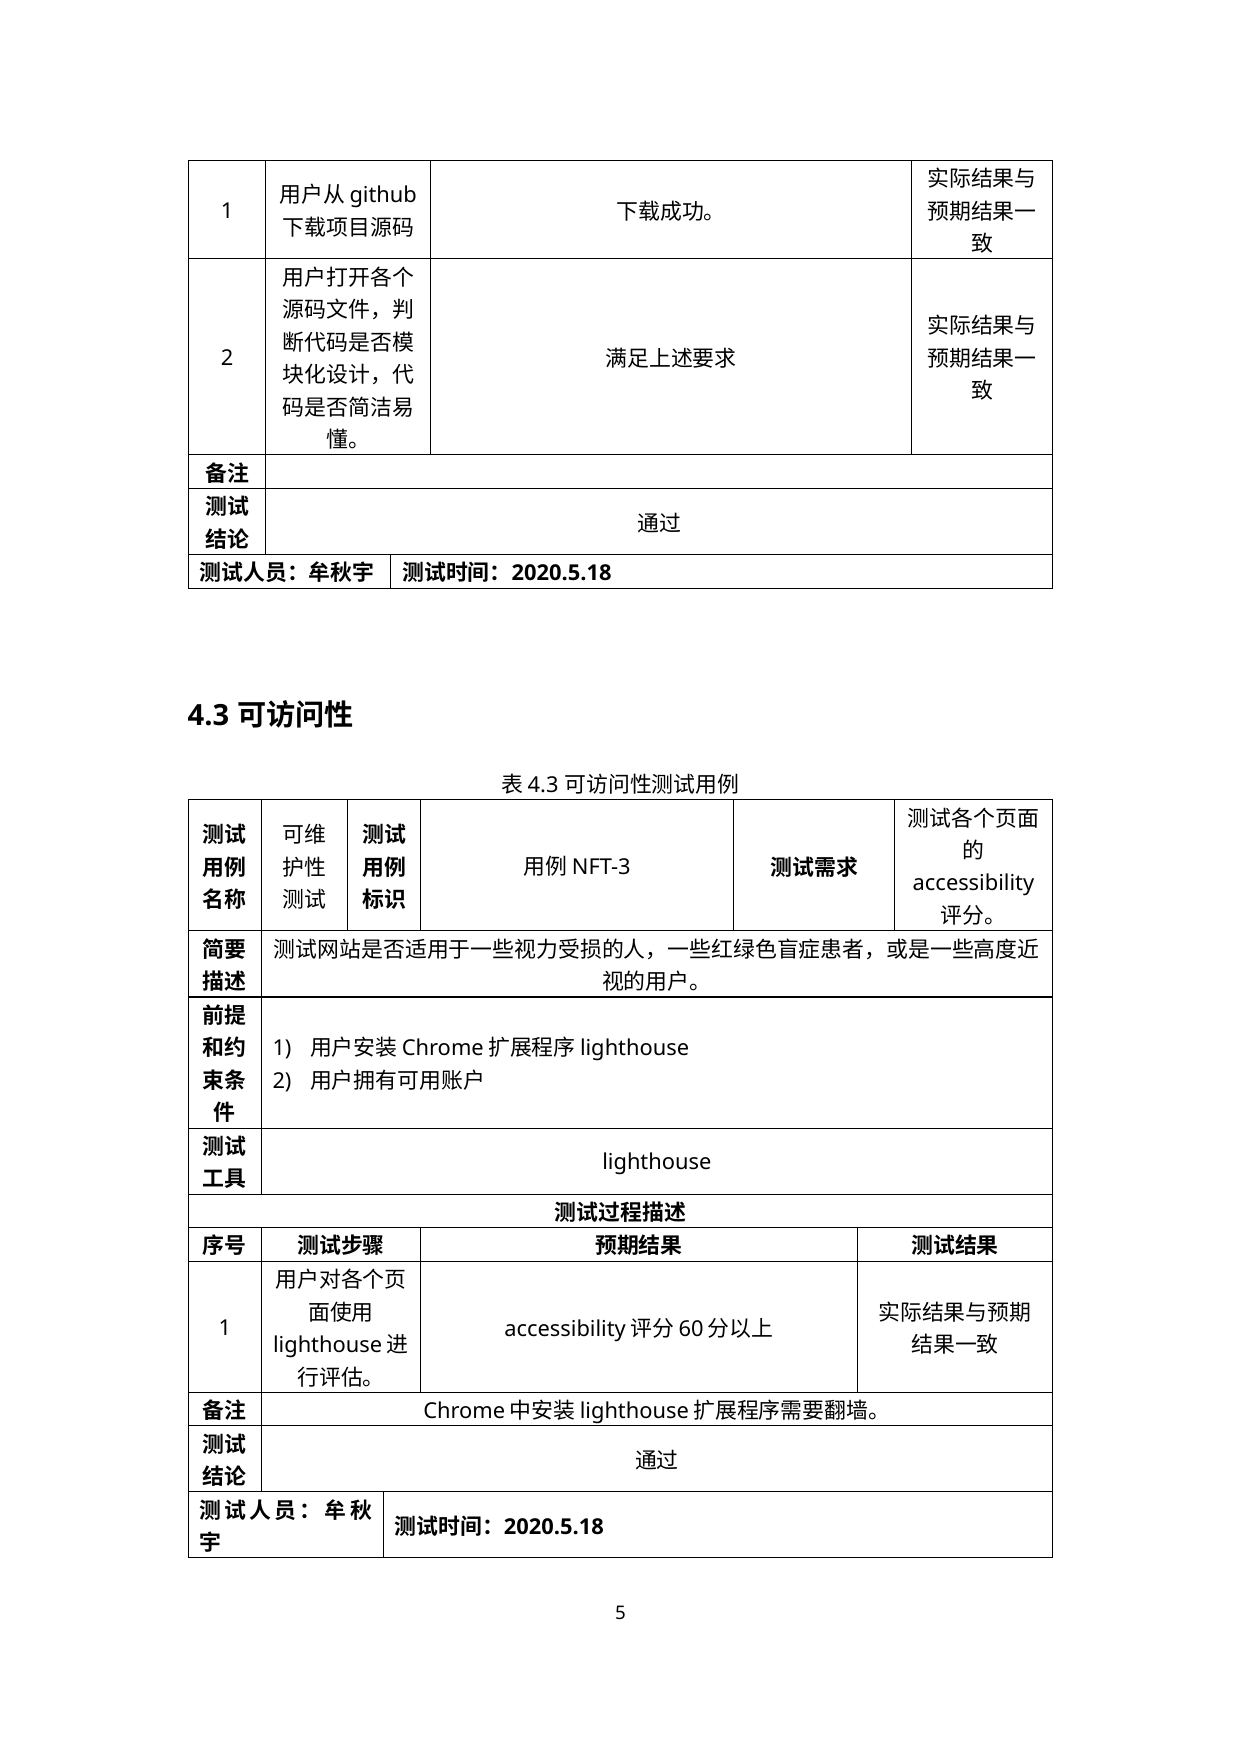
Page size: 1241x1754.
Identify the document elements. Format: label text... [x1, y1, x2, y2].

subtitle 4.3 可访问性 [187, 681, 1053, 746]
table_cell 测试人员：牟秋宇 [189, 555, 390, 587]
table_cell 1 [189, 1262, 261, 1392]
table_cell 用户对各个页面使用lighthouse进行评估。 [262, 1262, 420, 1392]
table_cell 测试网站是否适用于一些视力受损的人，一些红绿色盲症患者，或是一些高度近视的用户。 [262, 931, 1052, 996]
table_cell 实际结果与预期结果一致 [912, 161, 1052, 258]
table_cell 通过 [266, 489, 1052, 554]
table_cell 用户打开各个源码文件，判断代码是否模块化设计，代码是否简洁易懂。 [266, 259, 430, 454]
table_cell 下载成功。 [431, 161, 911, 258]
table_header 测试用例标识 [348, 800, 420, 930]
table_cell 预期结果 [421, 1228, 857, 1261]
table_cell 测试过程描述 [189, 1195, 1052, 1227]
table_cell 备注 [189, 1393, 261, 1425]
table_cell 实际结果与预期结果一致 [912, 259, 1052, 454]
table_cell 前提和约束条件 [189, 998, 261, 1127]
table_cell 用户从github下载项目源码 [266, 161, 430, 258]
table_header 可维护性测试 [262, 800, 347, 930]
text 表4.3 可访问性测试用例 [187, 767, 1053, 799]
table_cell 测试时间：2020.5.18 [391, 555, 1052, 587]
table_cell Chrome中安装lighthouse扩展程序需要翻墙。 [262, 1393, 1052, 1425]
table_cell 满足上述要求 [431, 259, 911, 454]
table_cell 2 [189, 259, 265, 454]
table_cell 测试结果 [858, 1228, 1052, 1261]
table_header 用例NFT-3 [421, 800, 733, 930]
table_cell 测试结论 [189, 1426, 261, 1491]
table_cell 简要描述 [189, 931, 261, 996]
table_header 测试需求 [734, 800, 894, 930]
table_cell 序号 [189, 1228, 261, 1261]
table_cell [266, 455, 1052, 488]
table_cell 用户安装Chrome扩展程序lighthouse 用户拥有可用账户 [262, 998, 1052, 1127]
table_cell lighthouse [262, 1129, 1052, 1193]
table_header 测试用例名称 [189, 800, 261, 930]
table_cell 1 [189, 161, 265, 258]
table_cell 通过 [262, 1426, 1052, 1491]
table_cell 测试步骤 [262, 1228, 420, 1261]
table_cell accessibility评分60分以上 [421, 1262, 857, 1392]
table_cell 备注 [189, 455, 265, 488]
table_cell 测试时间：2020.5.18 [384, 1492, 1052, 1557]
table_cell 测试人员：牟秋宇 [189, 1492, 383, 1557]
table_header 测试各个页面的accessibility评分。 [895, 800, 1052, 930]
table_cell 测试结论 [189, 489, 265, 554]
table_cell 测试工具 [189, 1129, 261, 1193]
table_cell 实际结果与预期结果一致 [858, 1262, 1052, 1392]
